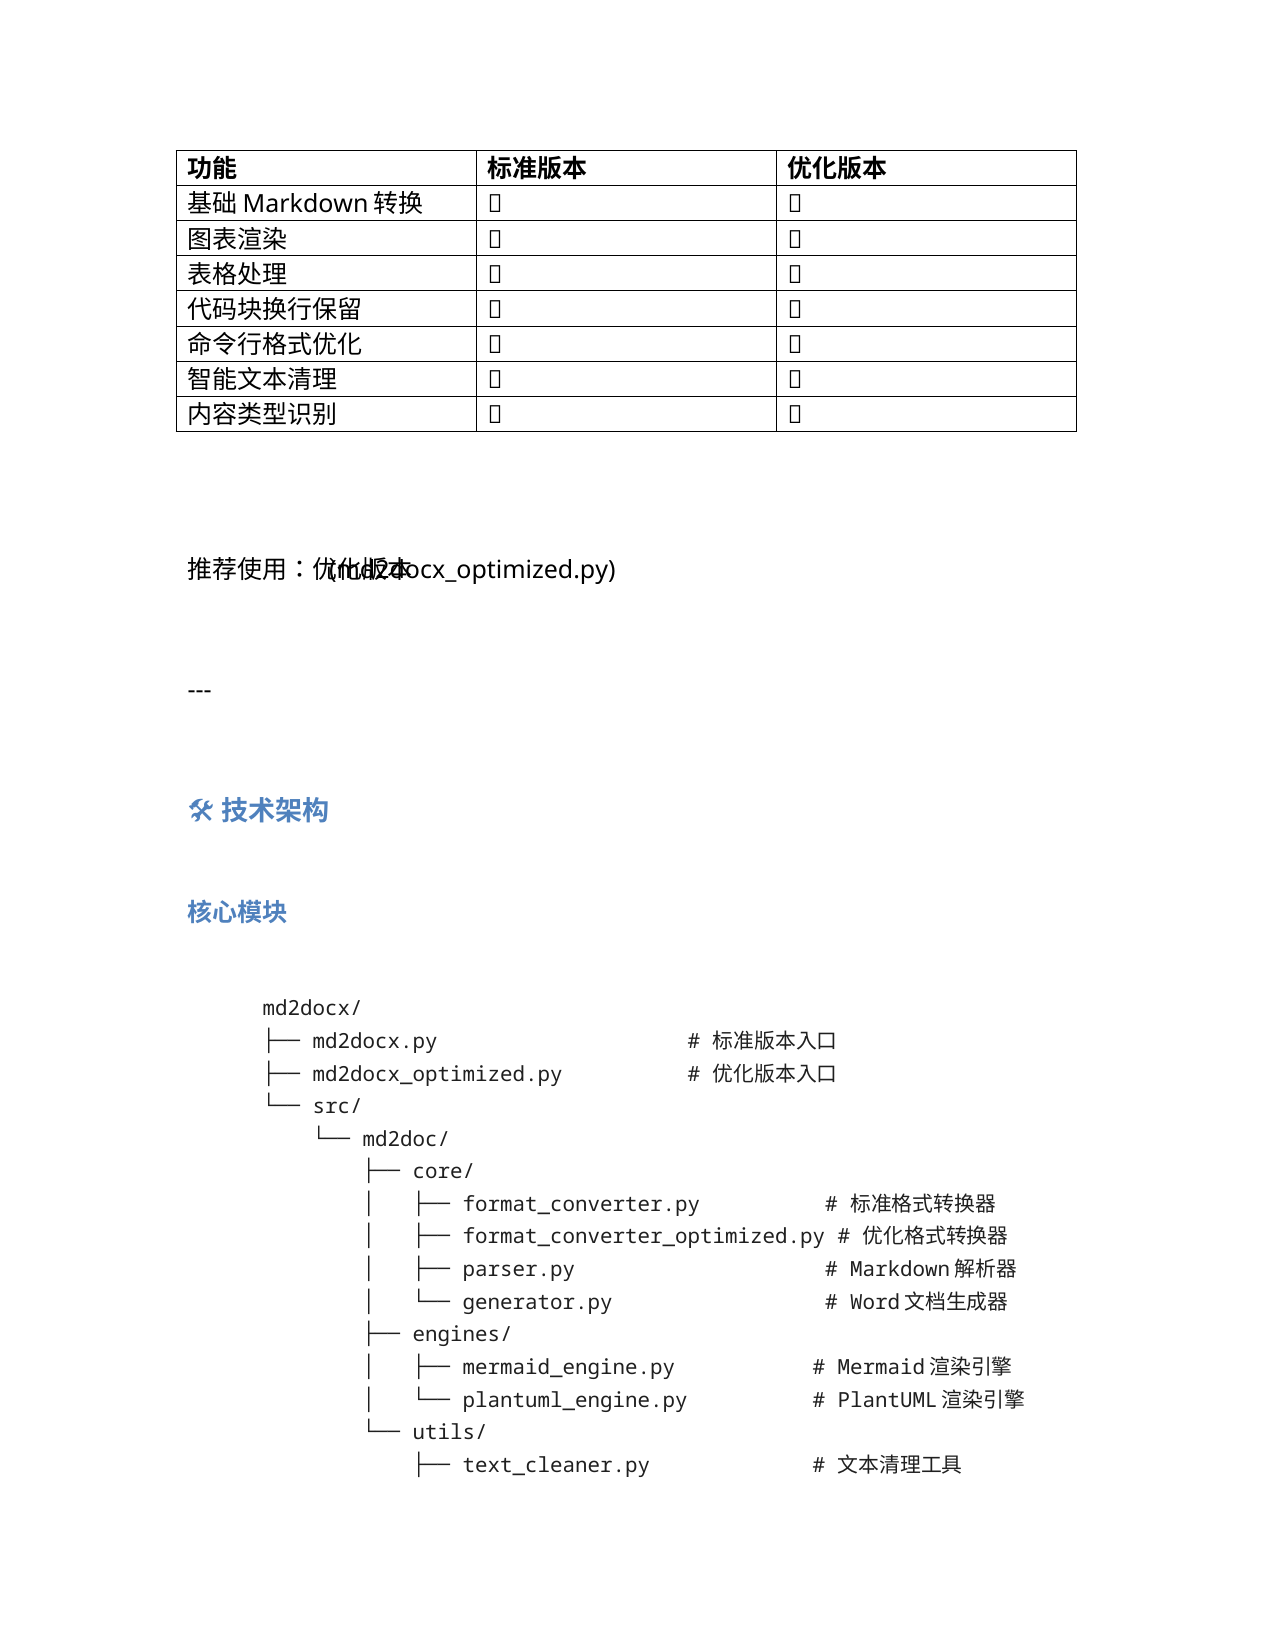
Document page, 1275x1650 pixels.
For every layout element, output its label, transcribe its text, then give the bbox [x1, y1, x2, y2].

text │ └── generator.py # Word文档生成器 [262, 1287, 1087, 1315]
text └── src/ [262, 1091, 1087, 1120]
table_cell 表格处理 [177, 256, 476, 290]
table_cell ✅ [777, 397, 1076, 431]
table_cell 命令行格式优化 [177, 327, 476, 361]
text ├── md2docx_optimized.py # 优化版本入口 [262, 1059, 1087, 1087]
text ├── text_cleaner.py # 文本清理工具 [262, 1450, 1087, 1478]
table_cell ✅ [777, 256, 1076, 290]
text │ ├── format_converter_optimized.py # 优化格式转换器 [262, 1222, 1087, 1250]
table_cell ✅ [777, 291, 1076, 326]
text └── md2doc/ [262, 1124, 1087, 1152]
table_cell ✅ [777, 221, 1076, 255]
table_cell ✅ [477, 256, 776, 290]
table_cell ✅ [777, 186, 1076, 220]
text md2docx/ [262, 993, 1087, 1022]
text │ ├── format_converter.py # 标准格式转换器 [262, 1189, 1087, 1217]
table_cell ✅ [477, 221, 776, 255]
text │ ├── mermaid_engine.py # Mermaid渲染引擎 [262, 1352, 1087, 1381]
table_cell 图表渲染 [177, 221, 476, 255]
text --- [187, 672, 1087, 706]
table_cell ✅ [777, 362, 1076, 396]
table_cell ❌ [477, 291, 776, 326]
table_header 功能 [177, 151, 476, 185]
text ├── engines/ [262, 1319, 1087, 1348]
table_cell 智能文本清理 [177, 362, 476, 396]
text └── utils/ [262, 1417, 1087, 1446]
table_cell 代码块换行保留 [177, 291, 476, 326]
text │ └── plantuml_engine.py # PlantUML渲染引擎 [262, 1385, 1087, 1413]
subtitle 核心模块 [187, 894, 1087, 928]
text 推荐使用：优化版本 (md2docx_optimized.py) [187, 552, 1087, 586]
table_header 标准版本 [477, 151, 776, 185]
table_cell 基础Markdown转换 [177, 186, 476, 220]
table_cell ❌ [477, 327, 776, 361]
text │ ├── parser.py # Markdown解析器 [262, 1254, 1087, 1283]
table_header 优化版本 [777, 151, 1076, 185]
table_cell ❌ [477, 397, 776, 431]
table_cell ✅ [477, 186, 776, 220]
text ├── core/ [262, 1156, 1087, 1185]
subtitle 🛠️ 技术架构 [187, 792, 1087, 829]
table_cell ✅ [777, 327, 1076, 361]
table_cell 内容类型识别 [177, 397, 476, 431]
table_cell ❌ [477, 362, 776, 396]
text ├── md2docx.py # 标准版本入口 [262, 1026, 1087, 1054]
